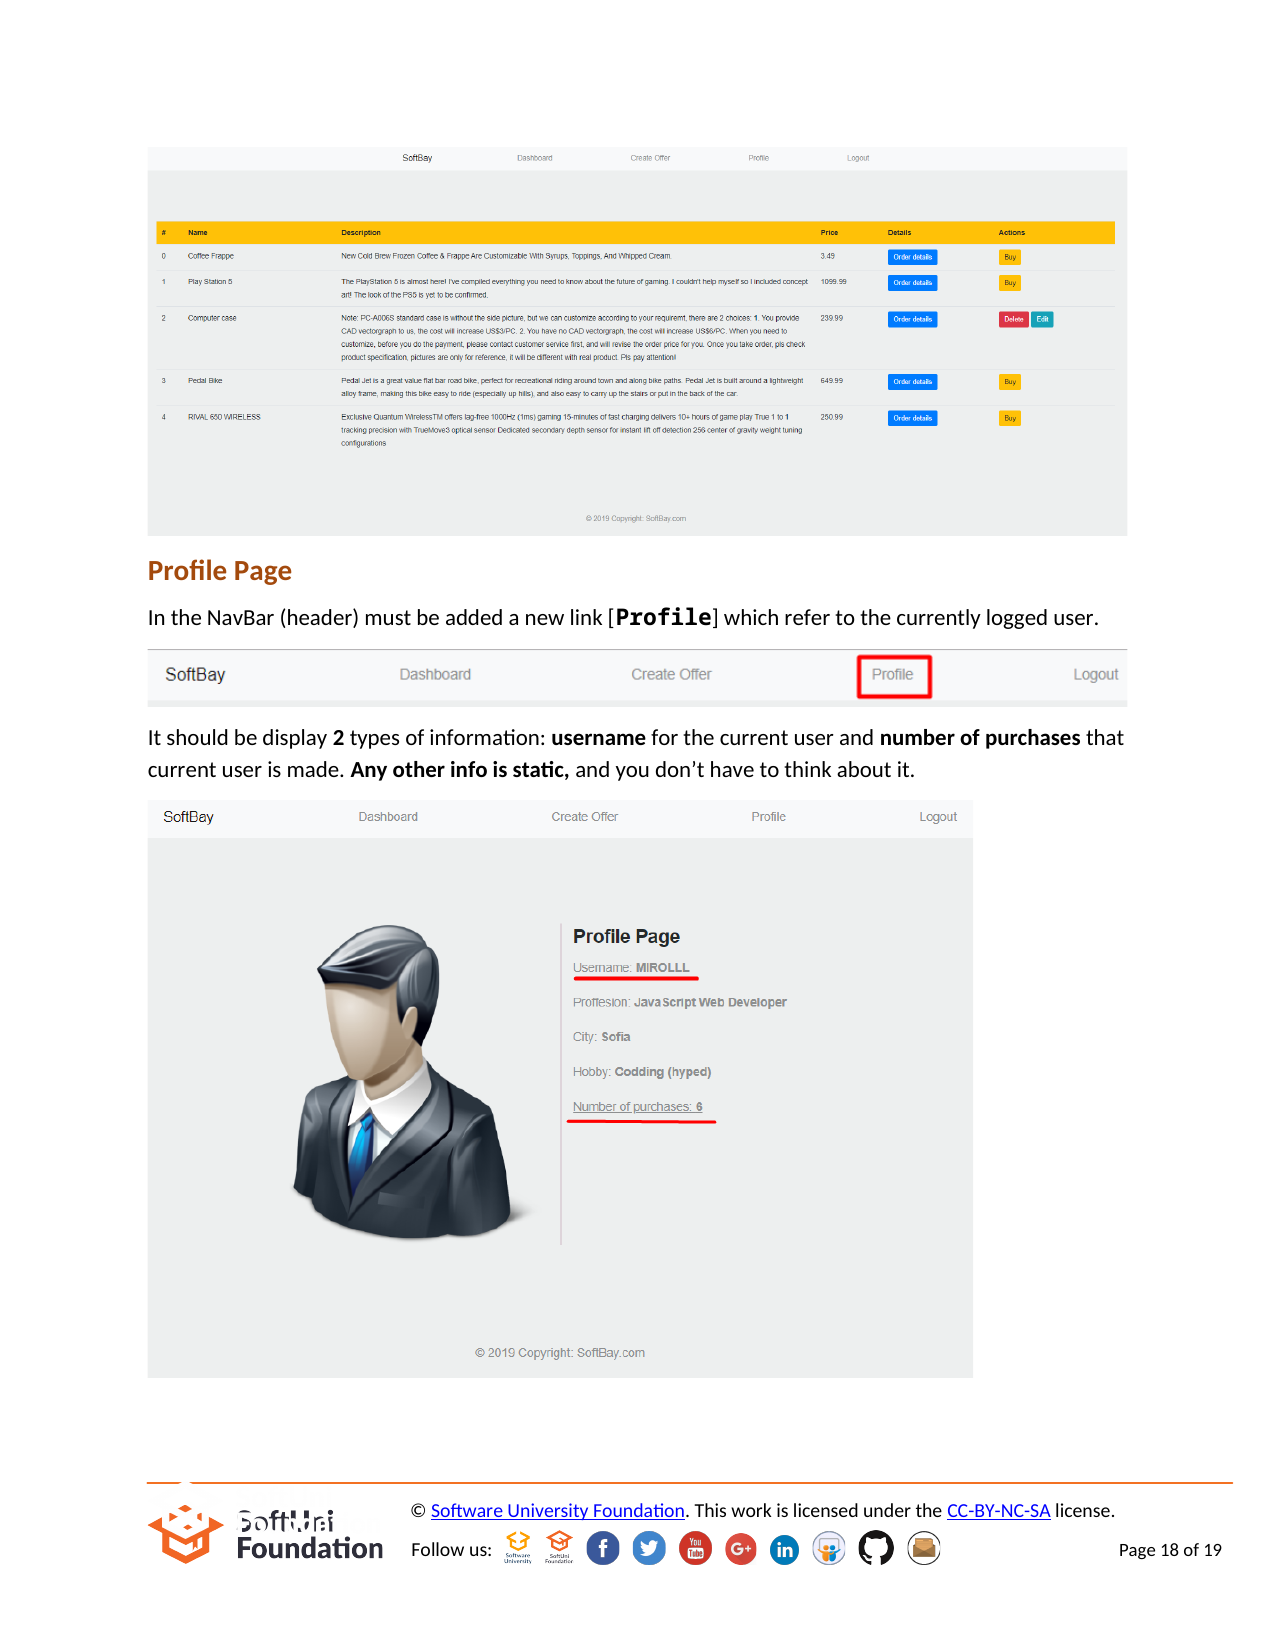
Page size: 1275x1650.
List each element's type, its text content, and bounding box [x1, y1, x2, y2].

picture [147, 800, 974, 1378]
picture [632, 1531, 666, 1565]
picture [725, 1533, 757, 1565]
picture [791, 1535, 799, 1544]
picture [504, 1531, 532, 1565]
text It should be display 2 types of information: username for the current user and number of purchases that current user is made. Any other info is static, and you don’t have to think about it. [148, 723, 1127, 783]
picture [907, 1531, 941, 1565]
picture [770, 1556, 778, 1565]
picture [147, 147, 1128, 536]
picture [586, 1531, 620, 1565]
picture [783, 1547, 792, 1556]
picture [791, 1556, 799, 1565]
picture [147, 1480, 383, 1564]
picture [858, 1530, 894, 1565]
picture [770, 1535, 778, 1544]
picture [812, 1531, 846, 1565]
picture [545, 1530, 574, 1565]
picture [679, 1531, 712, 1565]
picture [147, 649, 1128, 707]
text In the NavBar (header) must be added a new link [Profile] which refer to the currently logged user. [148, 601, 1127, 633]
subtitle Profile Page [148, 552, 1127, 588]
